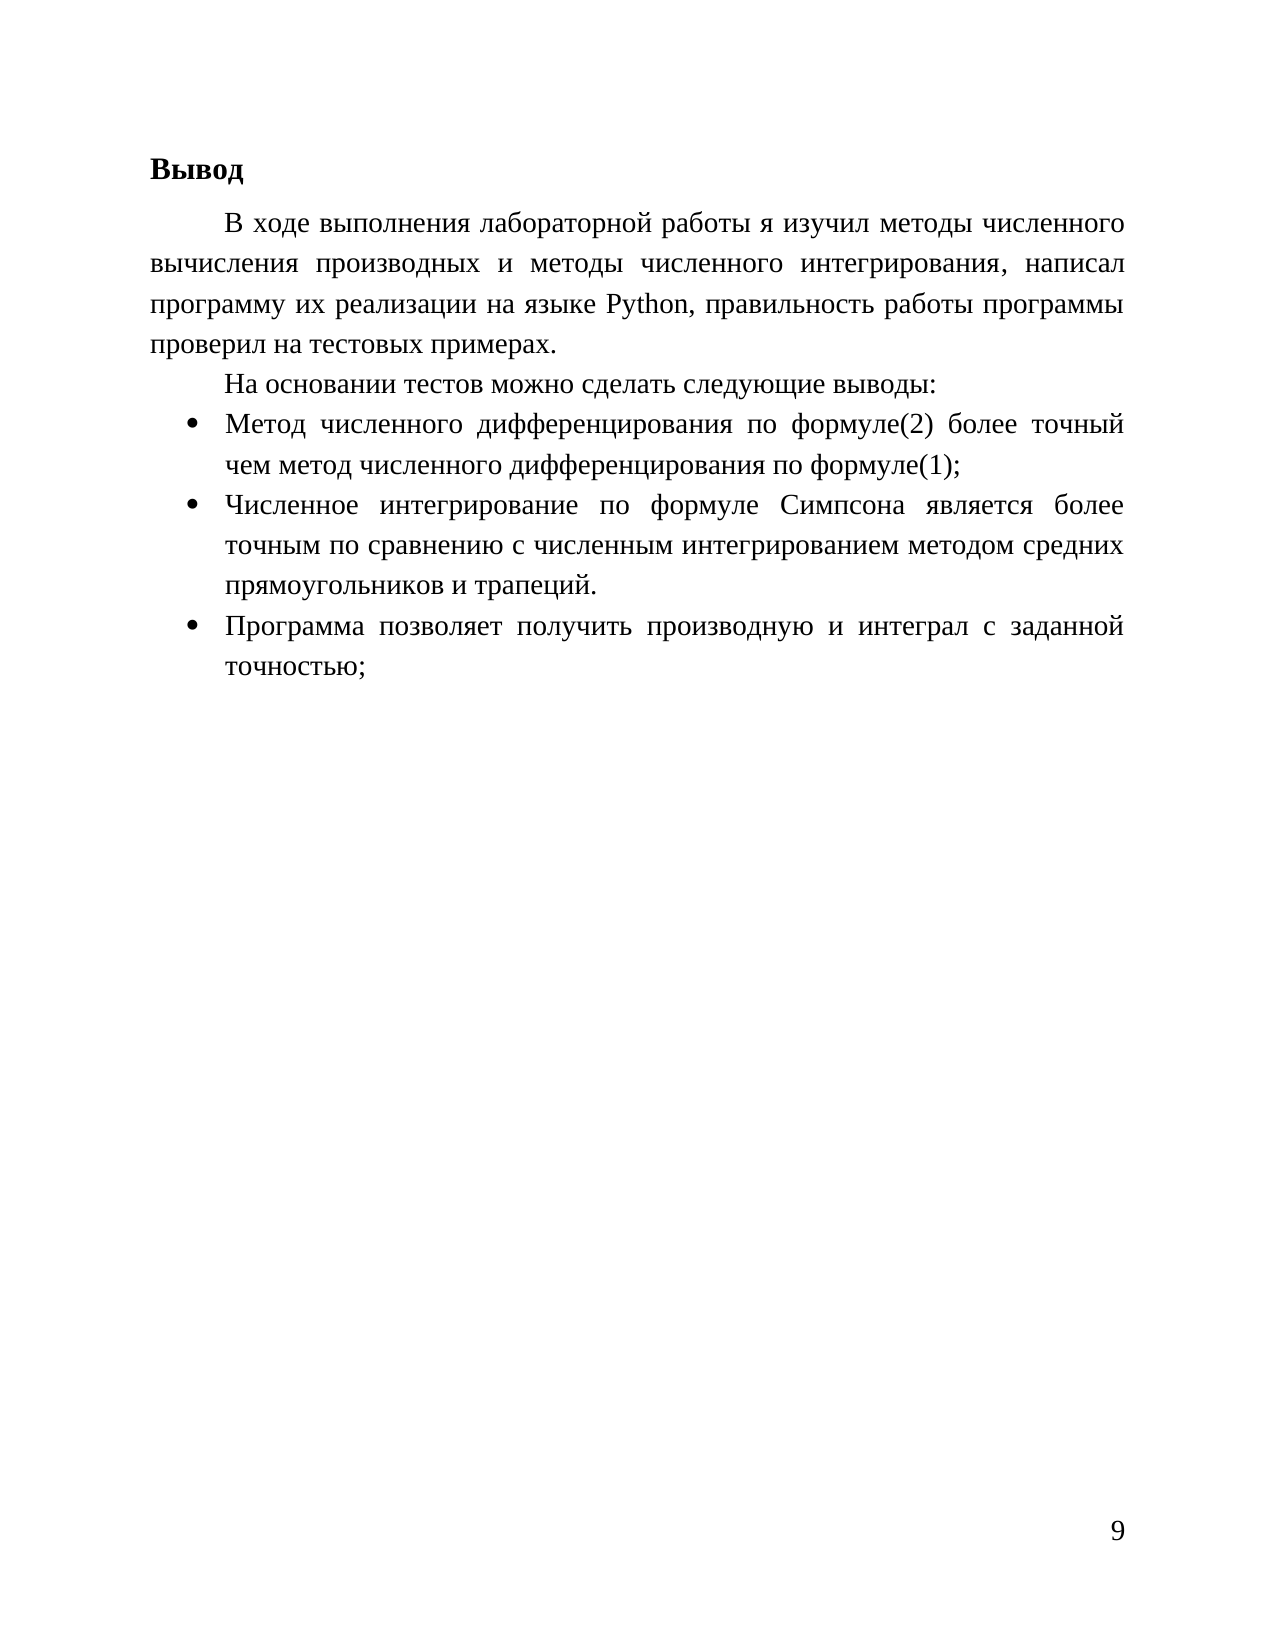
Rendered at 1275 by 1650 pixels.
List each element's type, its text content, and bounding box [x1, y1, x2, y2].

text Вывод [150, 150, 1125, 186]
list Программа позволяет получить производную и интеграл с заданной точностью; [187, 608, 1125, 682]
list Метод численного дифференцирования по формуле(2) более точный чем метод численного дифференцирования по формуле(1); [187, 406, 1125, 480]
text В ходе выполнения лабораторной работы я изучил методы численного вычисления производных и методы численного интегрирования, написал программу их реализации на языке Python, правильность работы программы проверил на тестовых примерах. [150, 205, 1125, 359]
text На основании тестов можно сделать следующие выводы: [150, 366, 1125, 400]
list Численное интегрирование по формуле Симпсона является более точным по сравнению с численным интегрированием методом средних прямоугольников и трапеций. [187, 487, 1125, 601]
